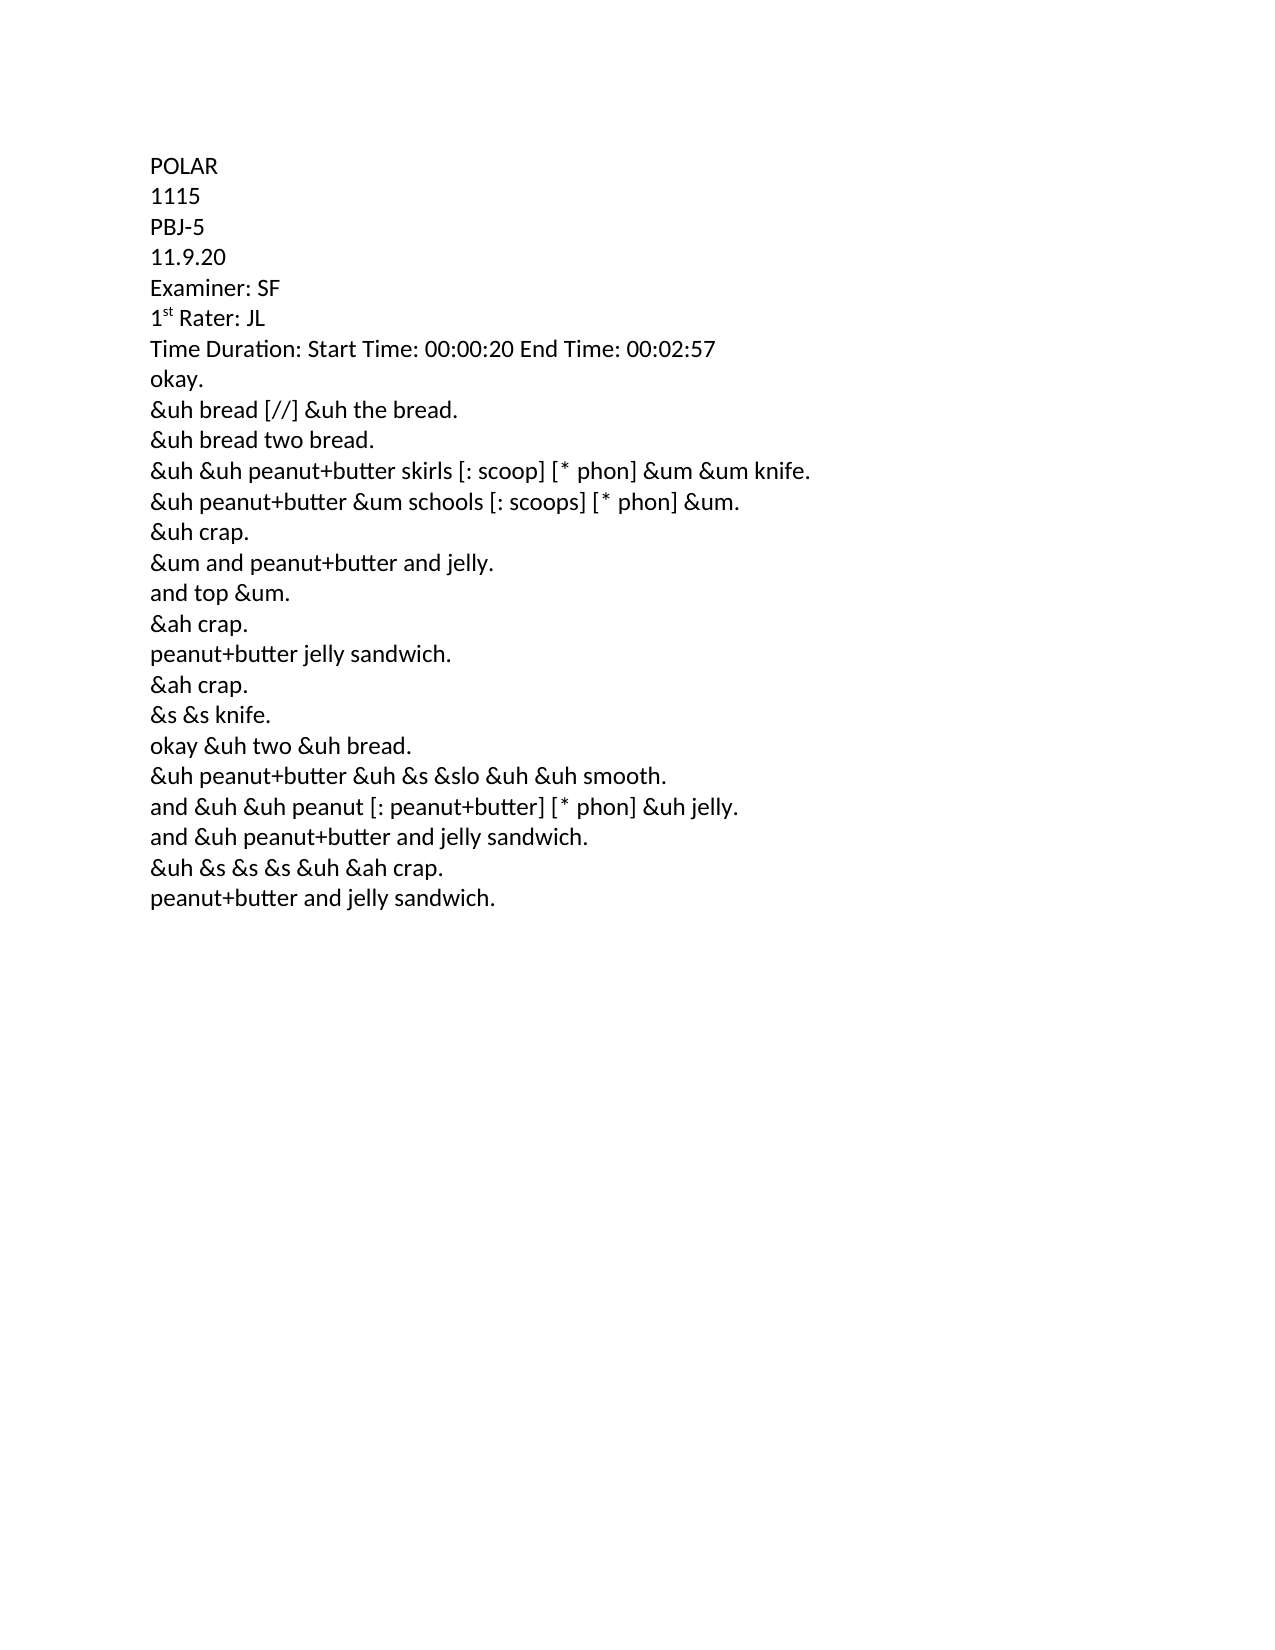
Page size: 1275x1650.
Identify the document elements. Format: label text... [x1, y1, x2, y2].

text &uh &uh peanut+butter skirls [: scoop] [* phon] &um &um knife. [150, 455, 1125, 486]
text and top &um. [150, 577, 1125, 608]
text Examiner: SF 1st Rater: JL [150, 272, 1125, 333]
text POLAR 1115 [150, 150, 1125, 211]
text and &uh &uh peanut [: peanut+butter] [* phon] &uh jelly. [150, 791, 1125, 821]
text &uh peanut+butter &um schools [: scoops] [* phon] &um. [150, 486, 1125, 516]
text peanut+butter and jelly sandwich. [150, 882, 1125, 913]
text Time Duration: Start Time: 00:00:20 End Time: 00:02:57 [150, 333, 1125, 364]
text &um and peanut+butter and jelly. [150, 547, 1125, 577]
text &s &s knife. [150, 699, 1125, 730]
text okay. [150, 364, 1125, 394]
text 11.9.20 [150, 242, 1125, 272]
text &uh bread two bread. [150, 425, 1125, 455]
text peanut+butter jelly sandwich. [150, 638, 1125, 669]
text &uh crap. [150, 516, 1125, 547]
text PBJ-5 [150, 211, 1125, 242]
text &uh peanut+butter &uh &s &slo &uh &uh smooth. [150, 760, 1125, 791]
text &ah crap. [150, 669, 1125, 699]
text okay &uh two &uh bread. [150, 730, 1125, 760]
text &uh bread [//] &uh the bread. [150, 394, 1125, 425]
text and &uh peanut+butter and jelly sandwich. [150, 821, 1125, 852]
text &ah crap. [150, 608, 1125, 638]
text &uh &s &s &s &uh &ah crap. [150, 852, 1125, 882]
